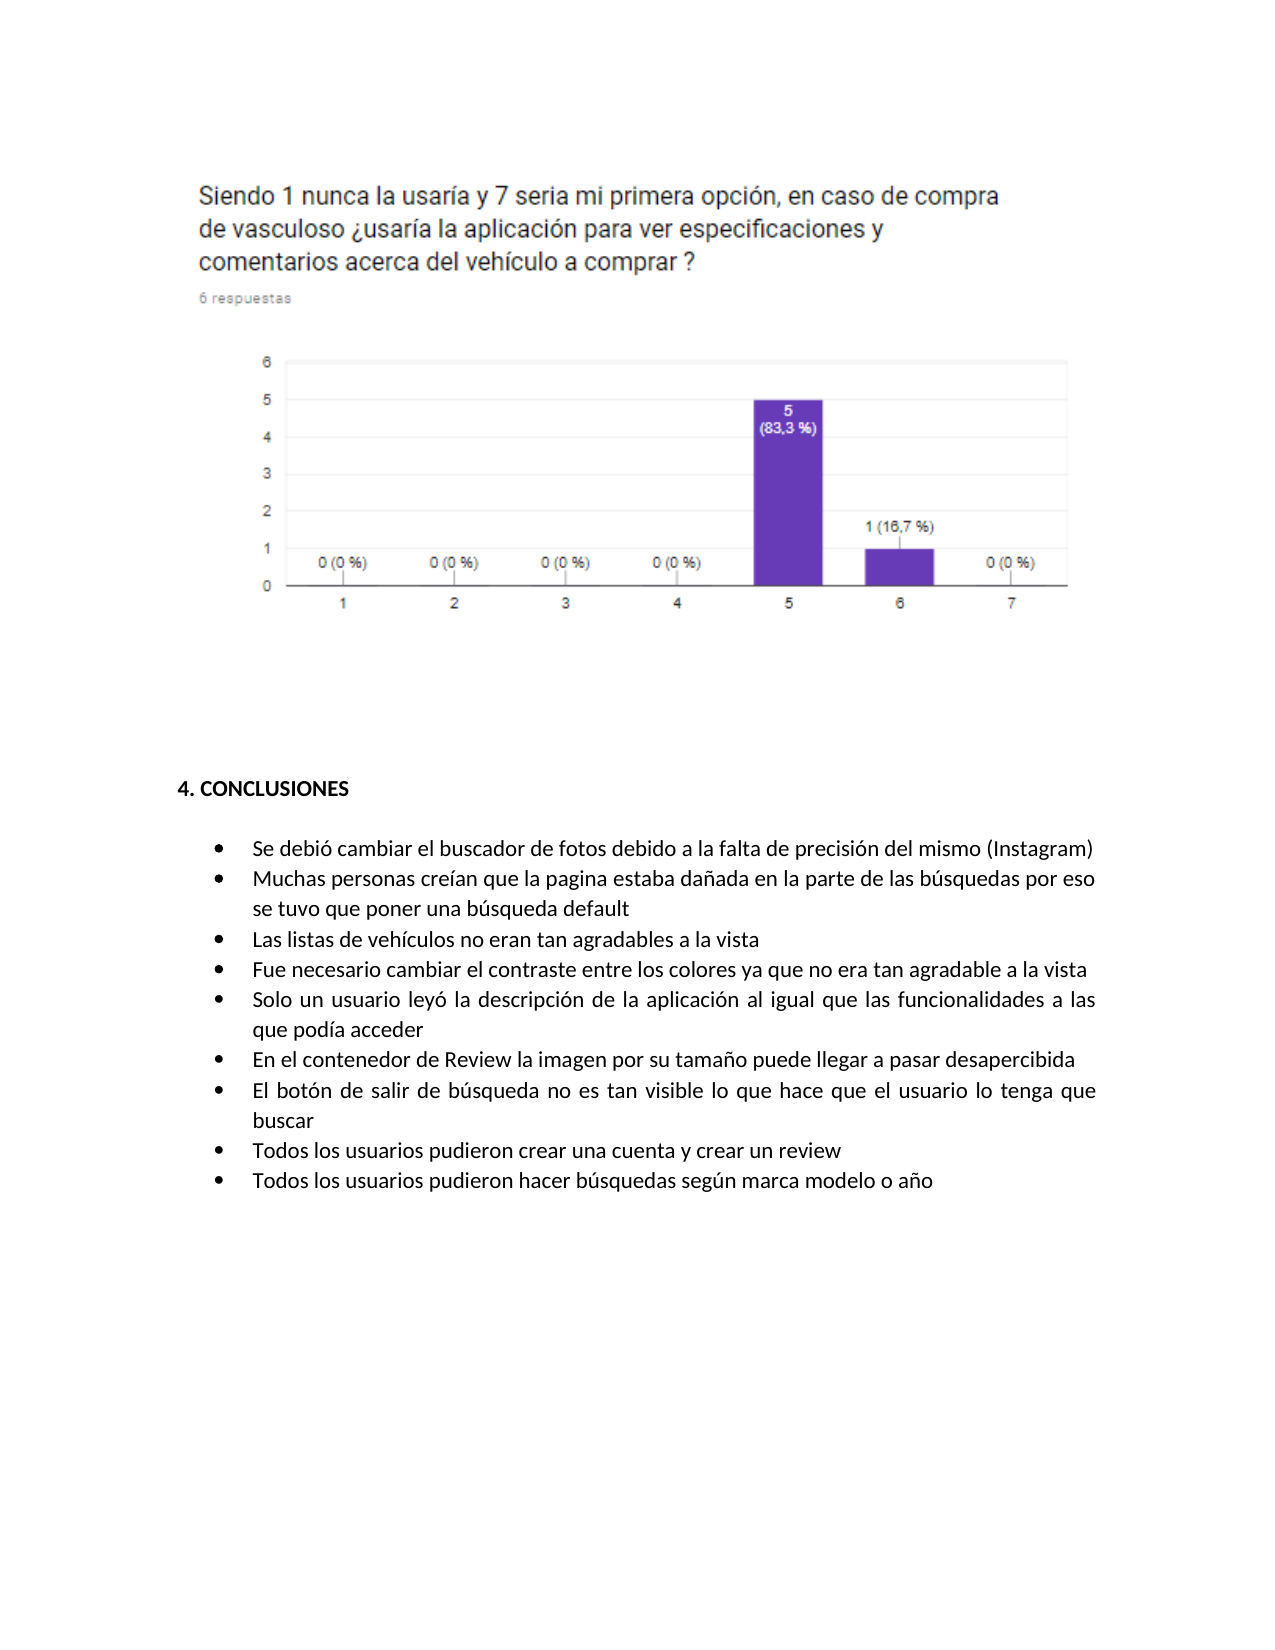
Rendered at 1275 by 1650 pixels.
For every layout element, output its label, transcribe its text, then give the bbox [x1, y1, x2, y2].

list Se debió cambiar el buscador de fotos debido a la falta de precisión del mismo (Instagram) [215, 834, 1098, 862]
picture [177, 147, 1090, 651]
list Fue necesario cambiar el contraste entre los colores ya que no era tan agradable a la vista [215, 955, 1098, 983]
list Todos los usuarios pudieron hacer búsquedas según marca modelo o año [215, 1166, 1098, 1194]
list En el contenedor de Review la imagen por su tamaño puede llegar a pasar desapercibida [215, 1046, 1098, 1074]
list Muchas personas creían que la pagina estaba dañada en la parte de las búsquedas por eso se tuvo que poner una búsqueda default [215, 864, 1098, 923]
list Todos los usuarios pudieron crear una cuenta y crear un review [215, 1136, 1098, 1164]
list Las listas de vehículos no eran tan agradables a la vista [215, 925, 1098, 953]
list El botón de salir de búsqueda no es tan visible lo que hace que el usuario lo tenga que buscar [215, 1076, 1098, 1134]
list Solo un usuario leyó la descripción de la aplicación al igual que las funcionalidades a las que podía acceder [215, 985, 1098, 1043]
text 4. CONCLUSIONES [177, 774, 1098, 802]
